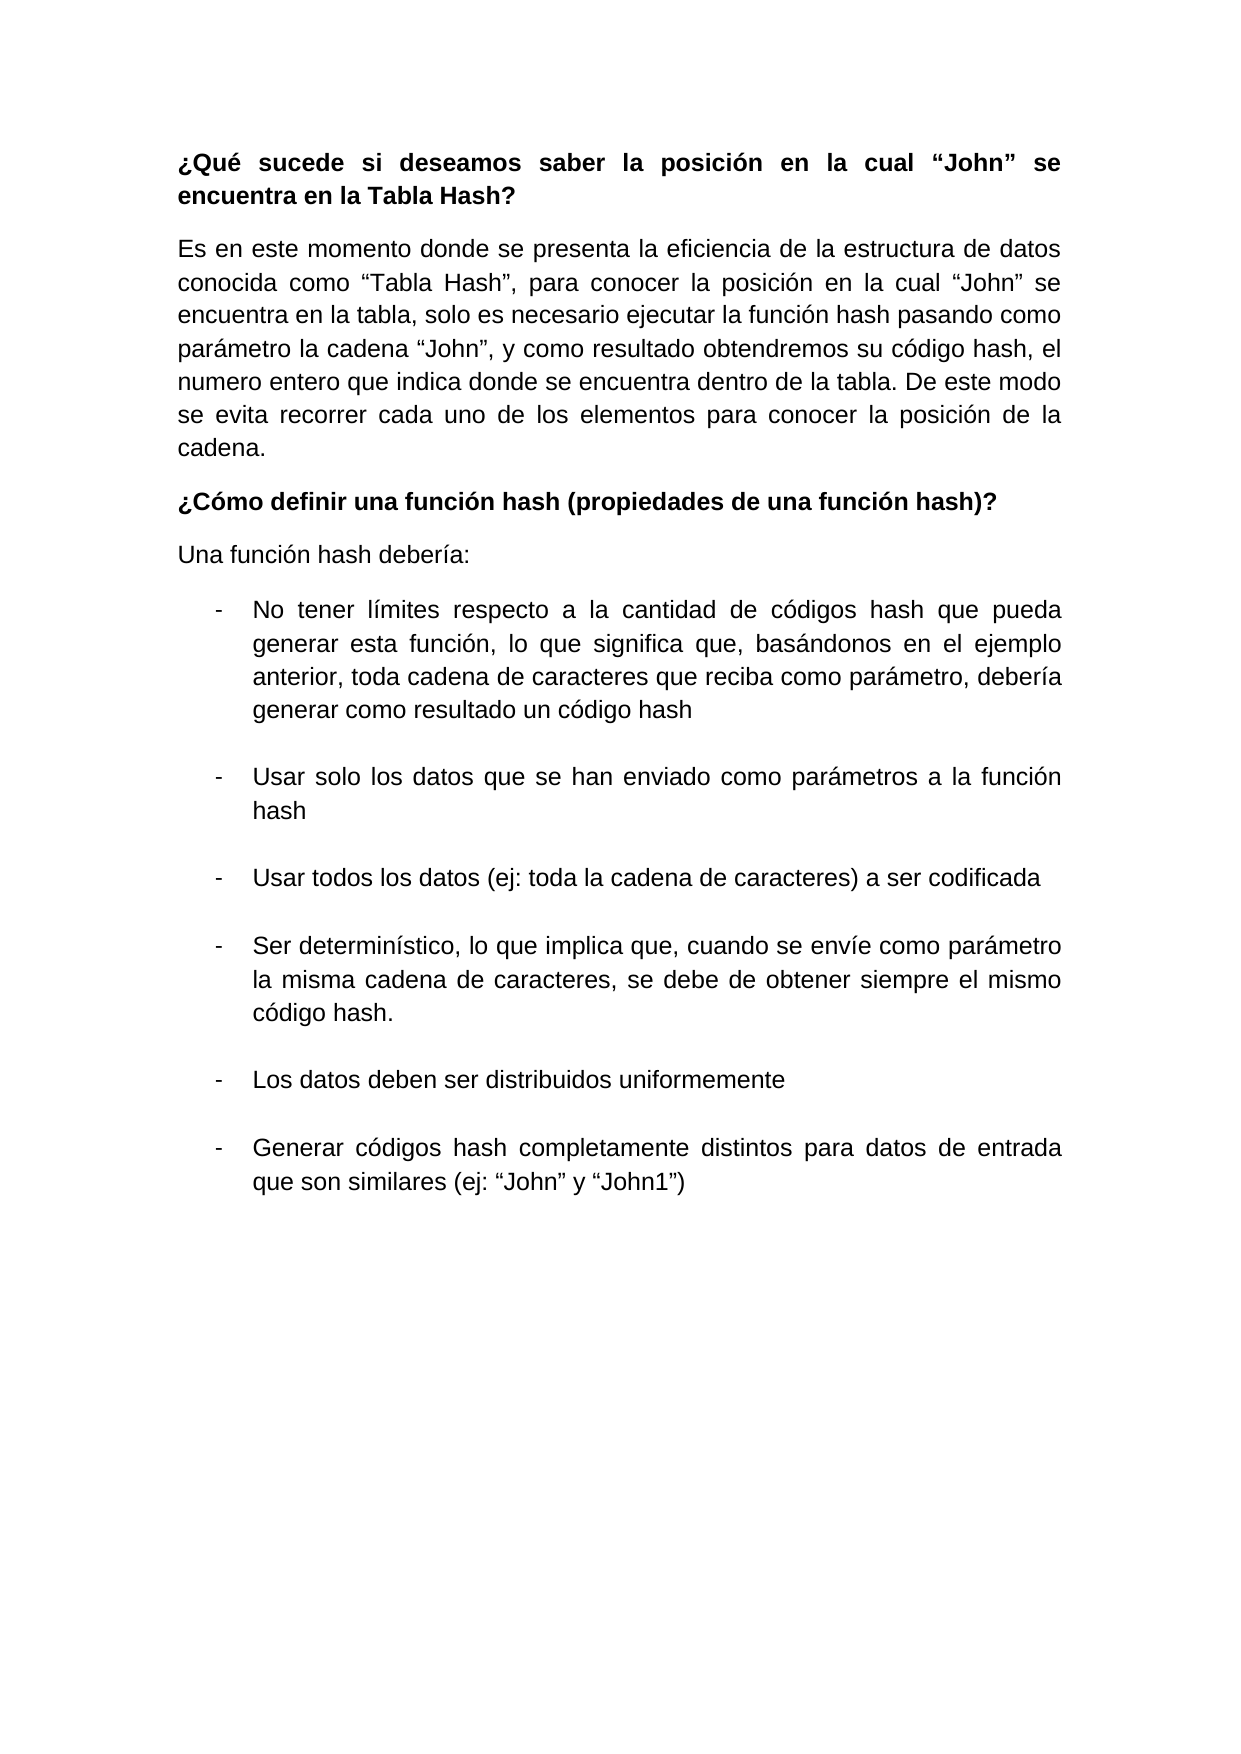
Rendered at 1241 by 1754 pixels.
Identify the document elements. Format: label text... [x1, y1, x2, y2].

text ¿Qué sucede si deseamos saber la posición en la cual “John” se encuentra en la Tabla Hash? [177, 148, 1063, 209]
list Generar códigos hash completamente distintos para datos de entrada que son similares (ej: “John” y “John1”) [215, 1132, 1063, 1195]
text Es en este momento donde se presenta la eficiencia de la estructura de datos conocida como “Tabla Hash”, para conocer la posición en la cual “John” se encuentra en la tabla, solo es necesario ejecutar la función hash pasando como parámetro la cadena “John”, y como resultado obtendremos su código hash, el numero entero que indica donde se encuentra dentro de la tabla. De este modo se evita recorrer cada uno de los elementos para conocer la posición de la cadena. [177, 234, 1063, 461]
text Una función hash debería: [177, 540, 1063, 569]
list Los datos deben ser distribuidos uniformemente [215, 1064, 1063, 1094]
list Usar solo los datos que se han enviado como parámetros a la función hash [215, 761, 1063, 824]
list Usar todos los datos (ej: toda la cadena de caracteres) a ser codificada [215, 862, 1063, 892]
list Ser determinístico, lo que implica que, cuando se envíe como parámetro la misma cadena de caracteres, se debe de obtener siempre el mismo código hash. [215, 930, 1063, 1026]
text ¿Cómo definir una función hash (propiedades de una función hash)? [177, 486, 1063, 515]
list No tener límites respecto a la cantidad de códigos hash que pueda generar esta función, lo que significa que, basándonos en el ejemplo anterior, toda cadena de caracteres que reciba como parámetro, debería generar como resultado un código hash [215, 594, 1063, 724]
